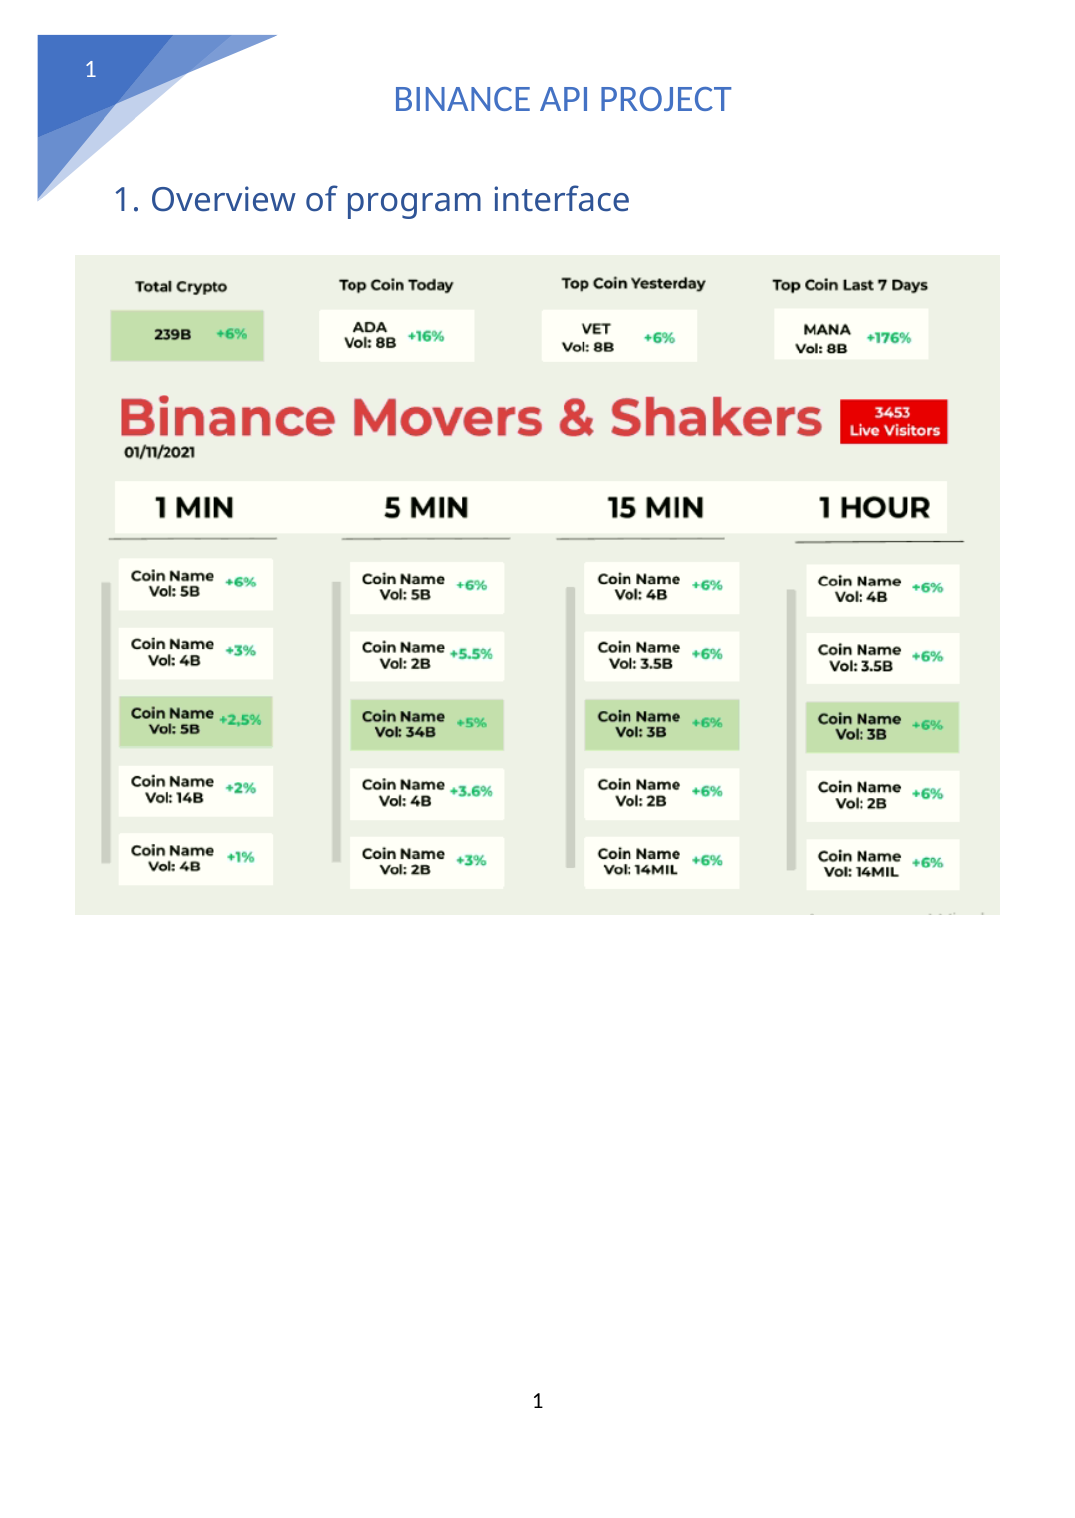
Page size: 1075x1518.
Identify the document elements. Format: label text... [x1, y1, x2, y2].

picture [75, 255, 1000, 915]
picture [37, 34, 279, 203]
subtitle Overview of program interface [112, 176, 1000, 221]
